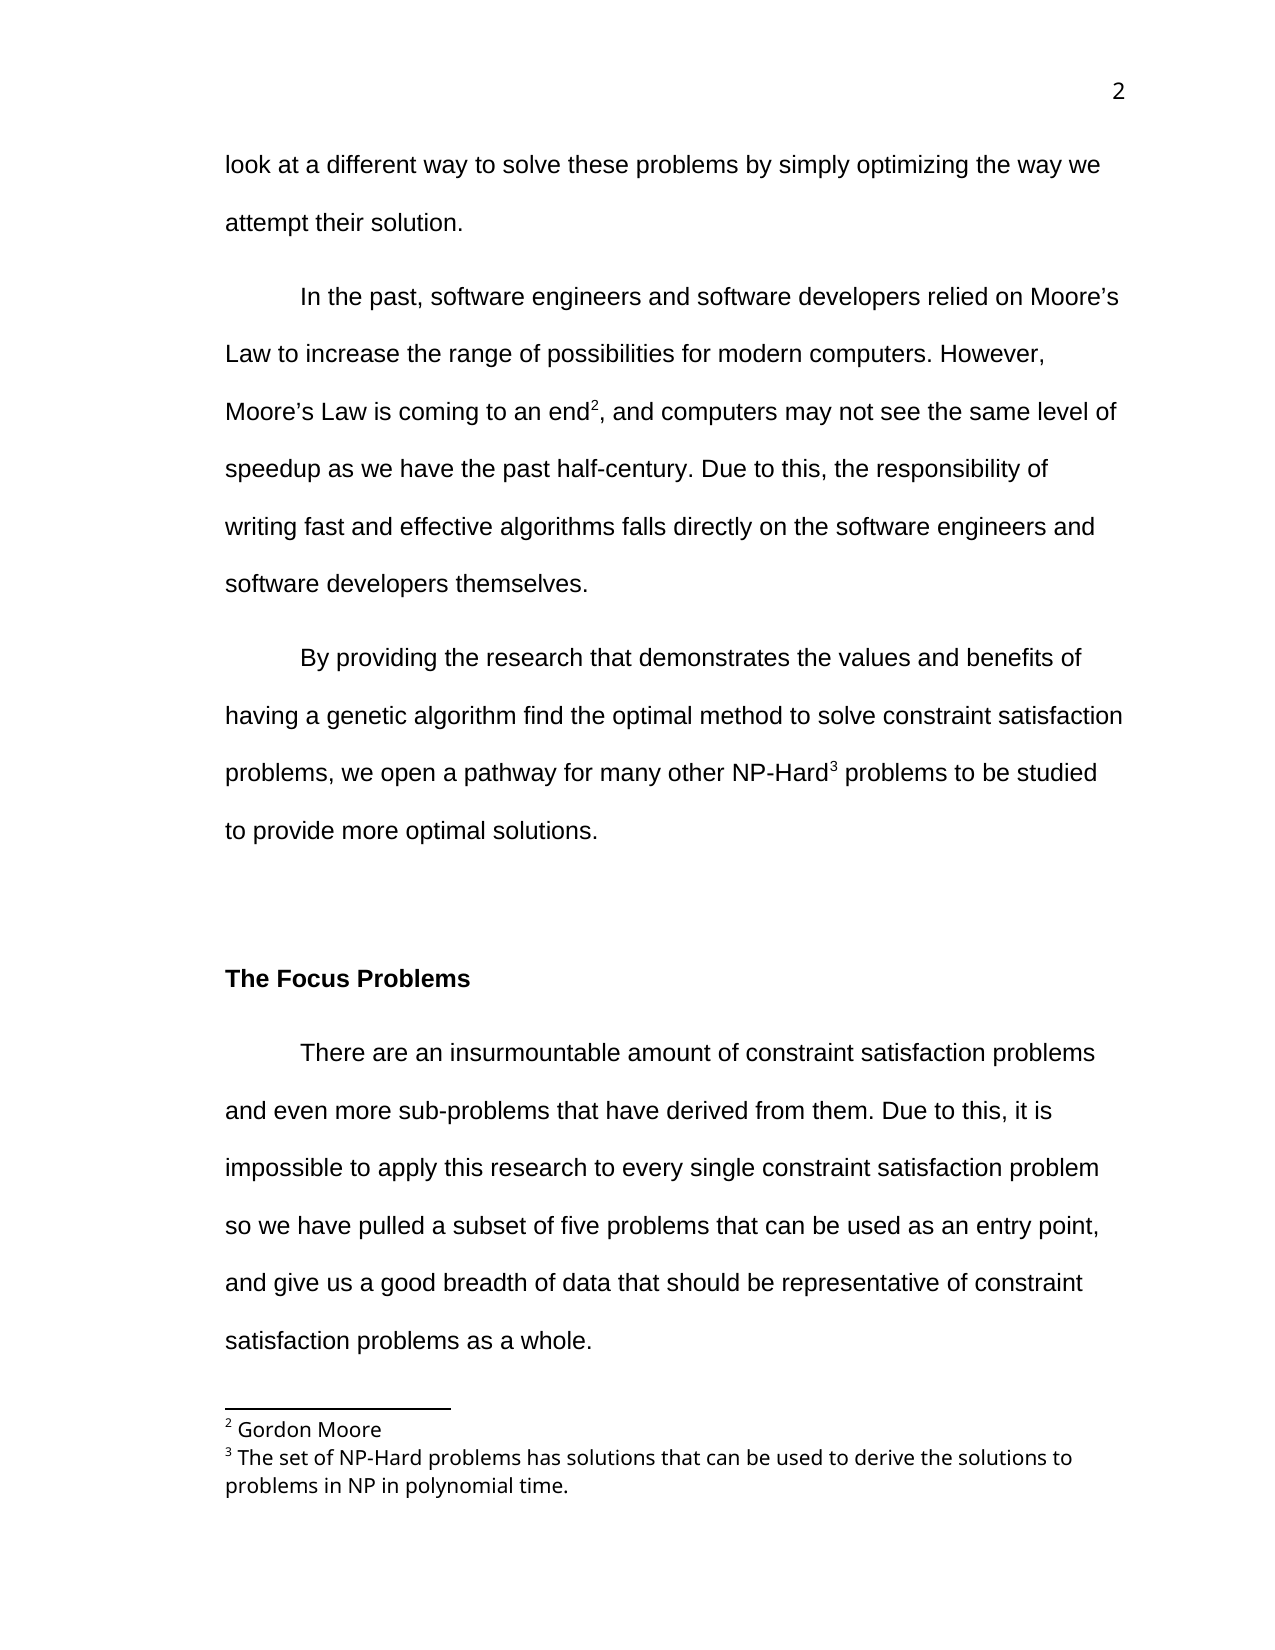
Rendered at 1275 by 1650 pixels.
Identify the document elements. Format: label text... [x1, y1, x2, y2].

text In the past, software engineers and software developers relied on Moore’s Law to increase the range of possibilities for modern computers. However, Moore’s Law is coming to an end, and computers may not see the same level of speedup as we have the past half-century. Due to this, the responsibility of writing fast and effective algorithms falls directly on the software engineers and software developers themselves. [225, 282, 1125, 598]
text There are an insurmountable amount of constraint satisfaction problems and even more sub-problems that have derived from them. Due to this, it is impossible to apply this research to every single constraint satisfaction problem so we have pulled a subset of five problems that can be used as an entry point, and give us a good breadth of data that should be representative of constraint satisfaction problems as a whole. [225, 1038, 1125, 1354]
text By providing the research that demonstrates the values and benefits of having a genetic algorithm find the optimal method to solve constraint satisfaction problems, we open a pathway for many other NP-Hard problems to be studied to provide more optimal solutions. [225, 643, 1125, 844]
subtitle The Focus Problems [225, 964, 1125, 993]
